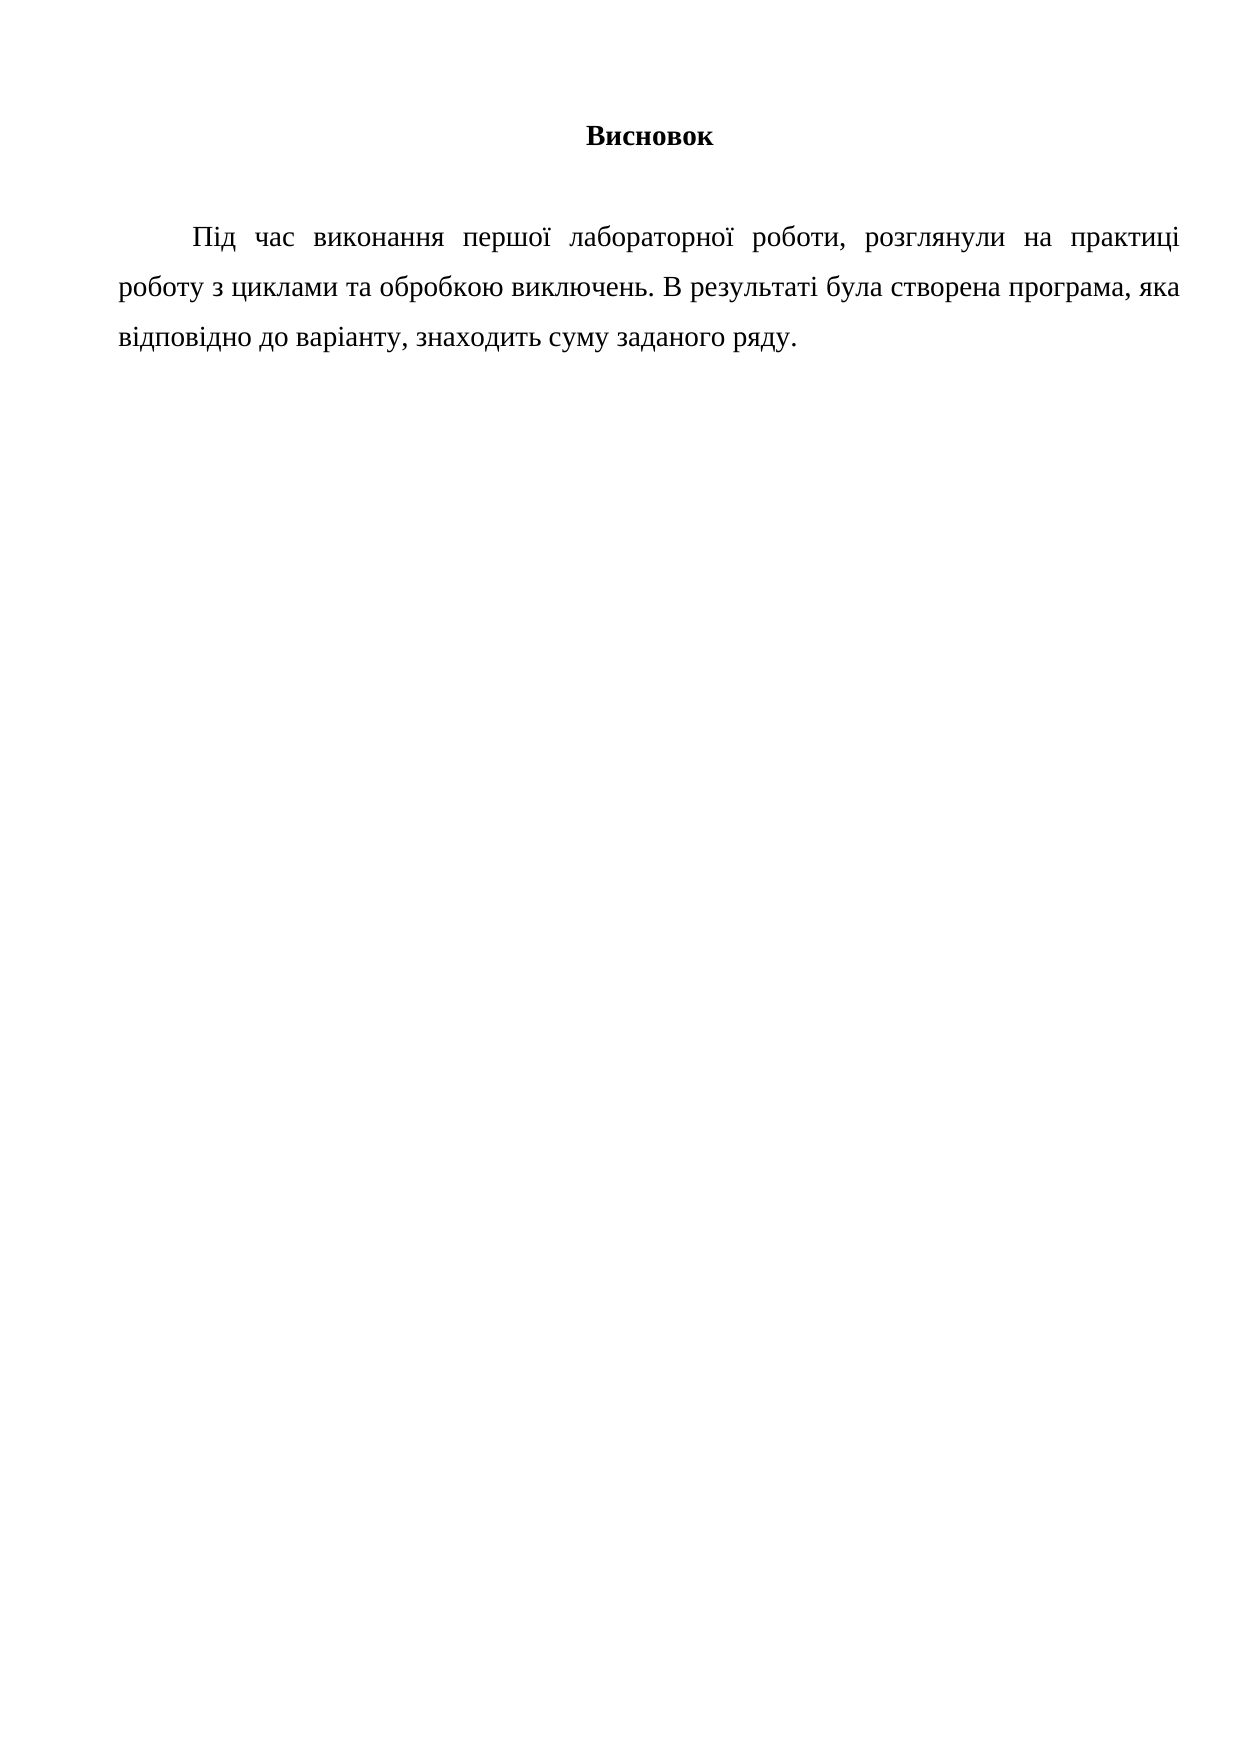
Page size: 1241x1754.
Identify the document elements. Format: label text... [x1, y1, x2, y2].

text Висновок [118, 118, 1181, 152]
text Під час виконання першої лабораторної роботи, розглянули на практиці роботу з циклами та обробкою виключень. В результаті була створена програма, яка відповідно до варіанту, знаходить суму заданого ряду. [118, 219, 1181, 353]
